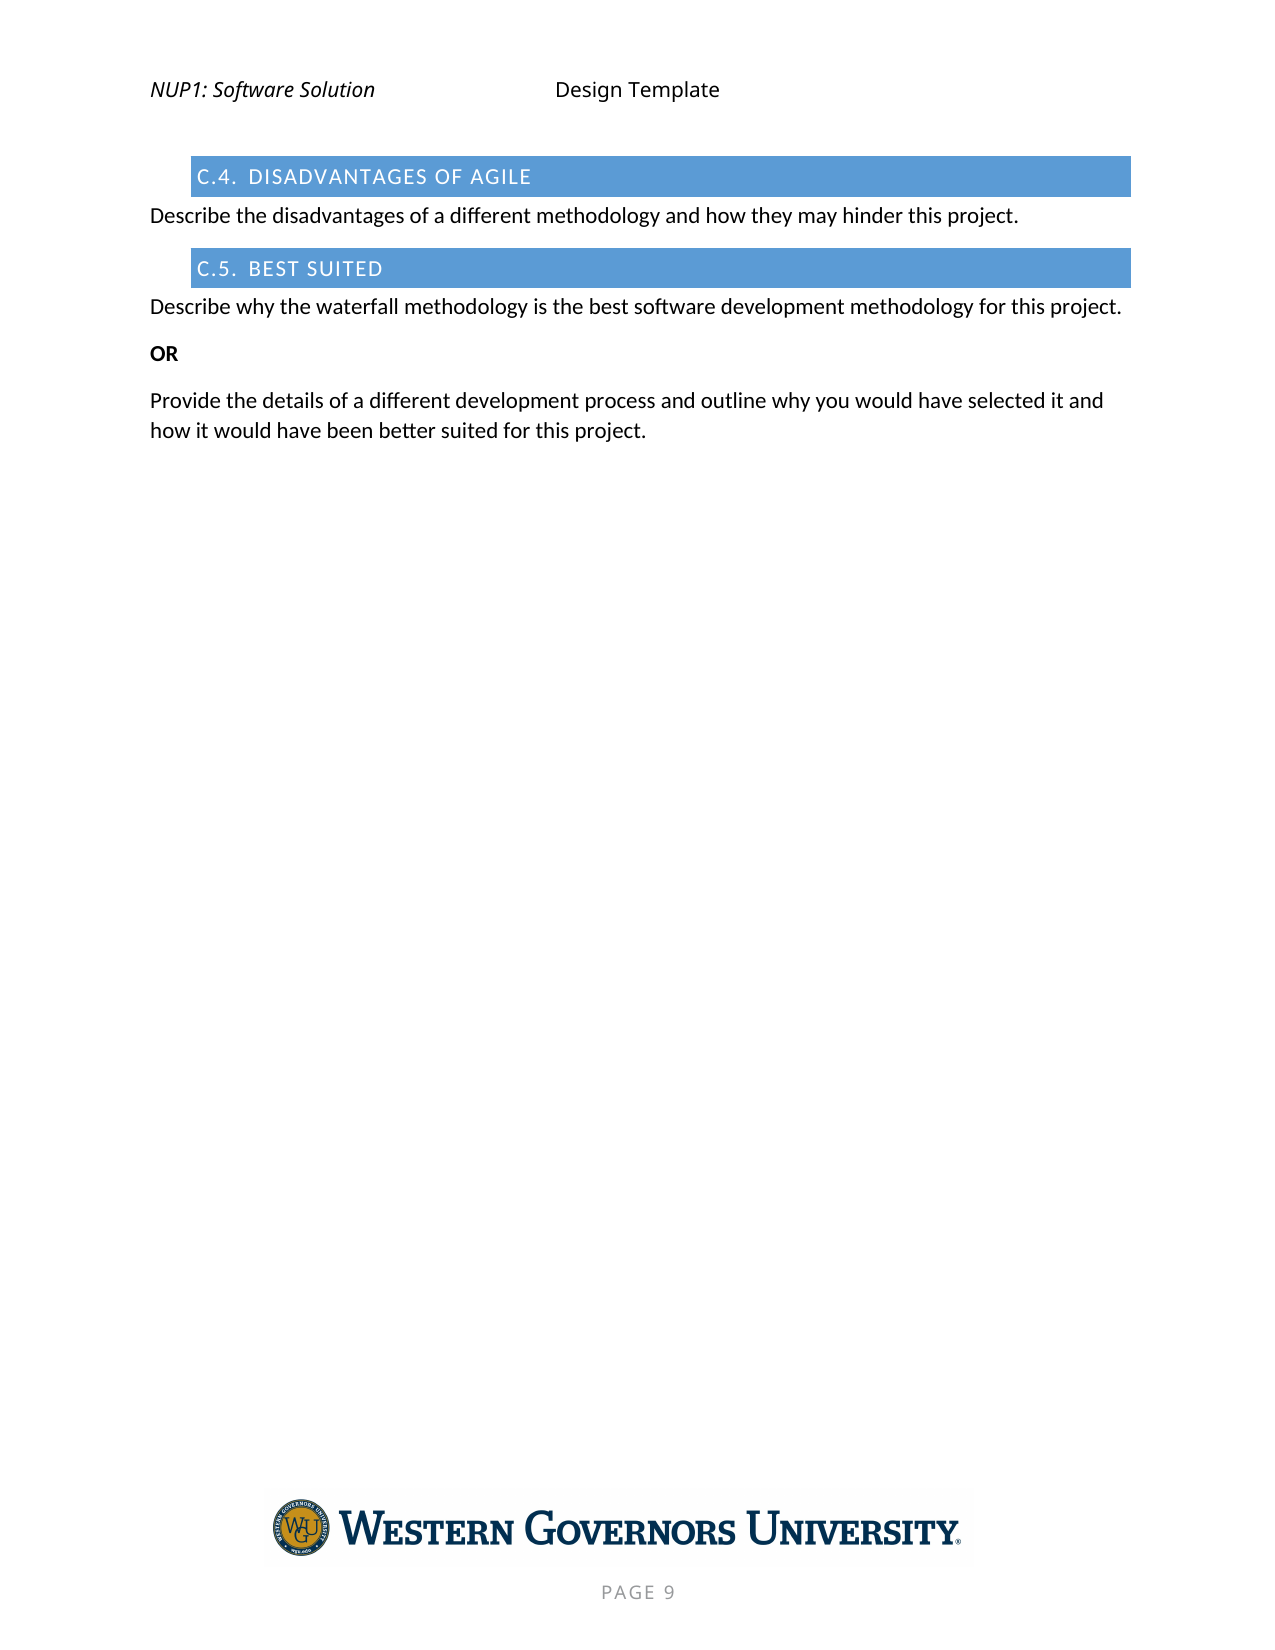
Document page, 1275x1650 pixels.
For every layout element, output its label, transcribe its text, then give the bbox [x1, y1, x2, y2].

text OR [150, 339, 1125, 367]
text Provide the details of a different development process and outline why you would have selected it and how it would have been better suited for this project. [150, 386, 1125, 444]
picture [263, 1488, 974, 1567]
subtitle disAdvantages of AGILE [197, 163, 1125, 191]
text Describe the disadvantages of a different methodology and how they may hinder this project. [150, 201, 1125, 229]
subtitle best SUITED [197, 254, 1125, 282]
text Describe why the waterfall methodology is the best software development methodology for this project. [150, 292, 1125, 321]
